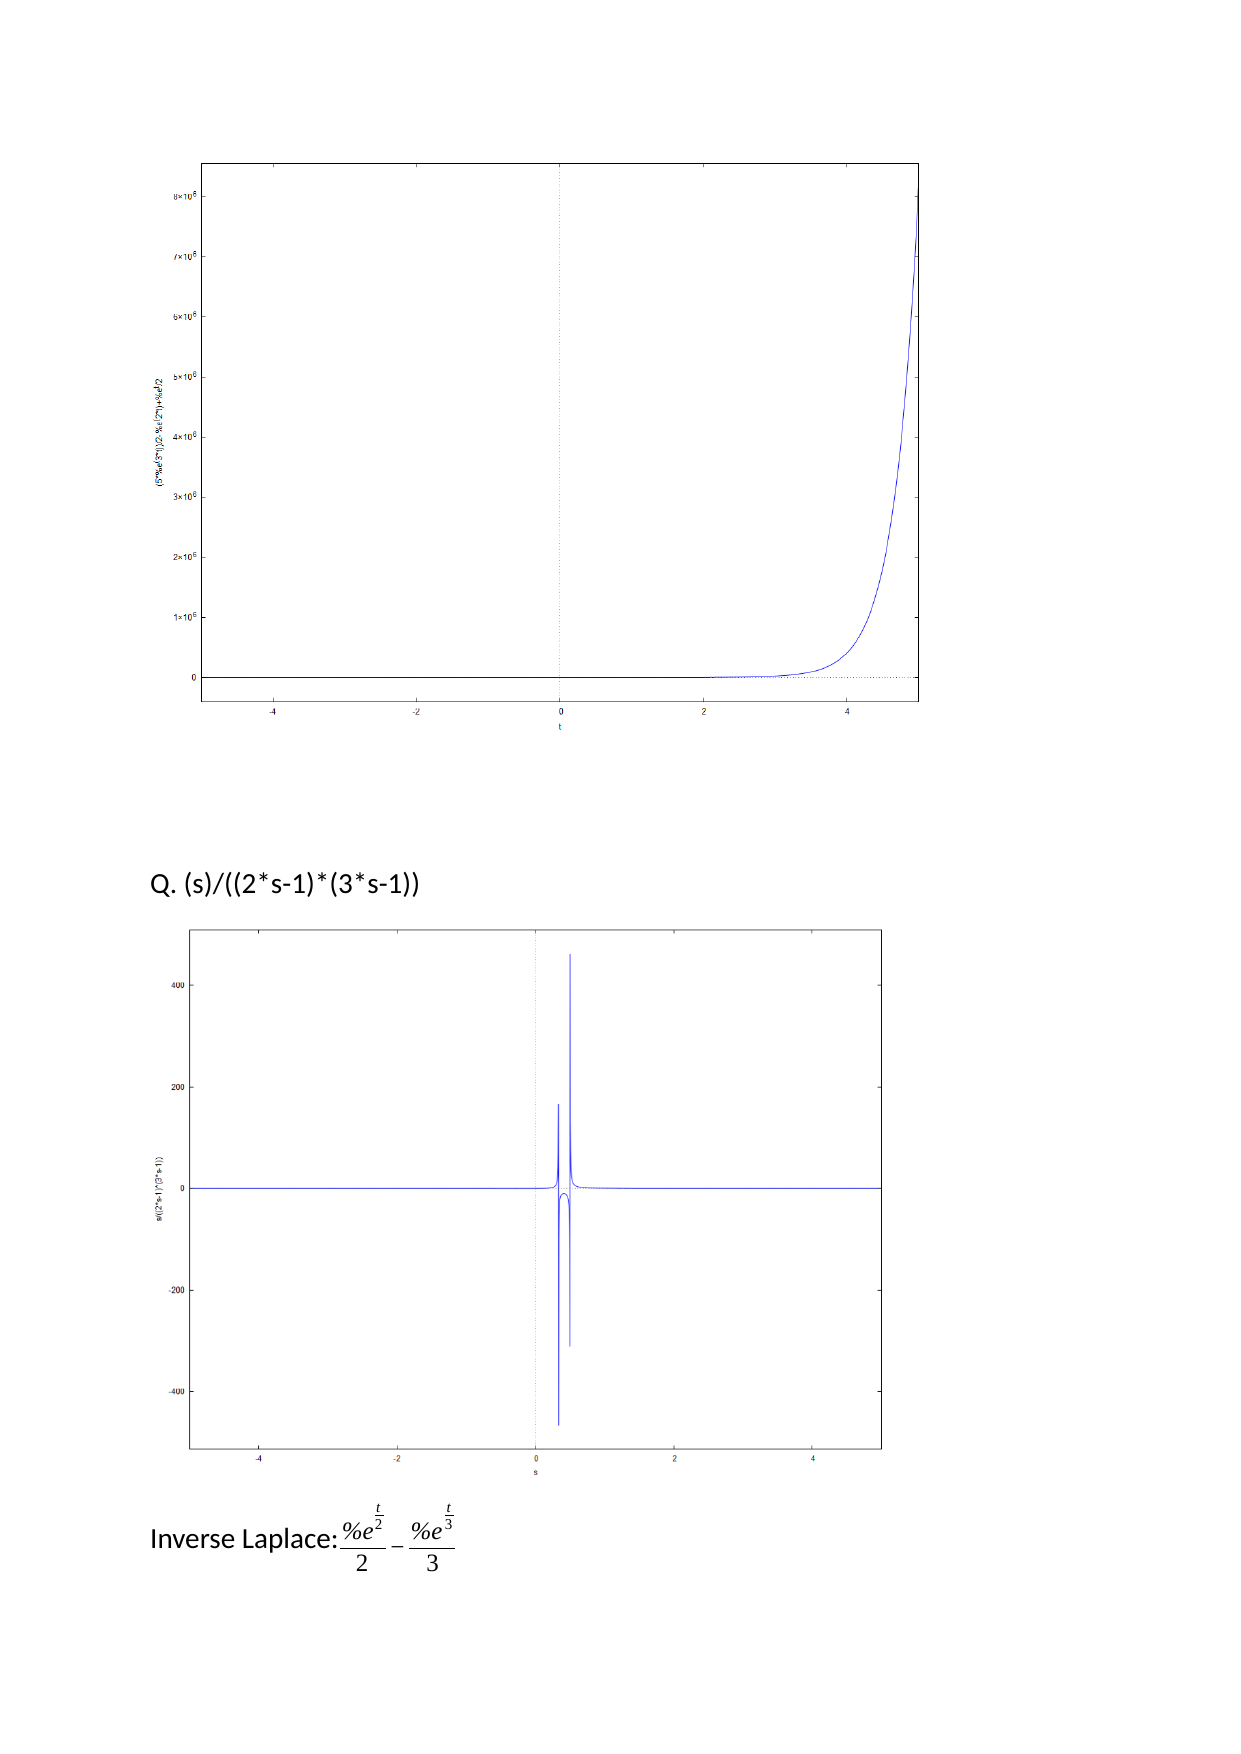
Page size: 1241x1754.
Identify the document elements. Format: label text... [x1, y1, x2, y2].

text Q. (s)/((2*s-1)*(3*s-1)) [150, 866, 1090, 901]
picture [150, 920, 895, 1479]
picture [150, 150, 933, 737]
text Inverse Laplace: [150, 1498, 1090, 1577]
